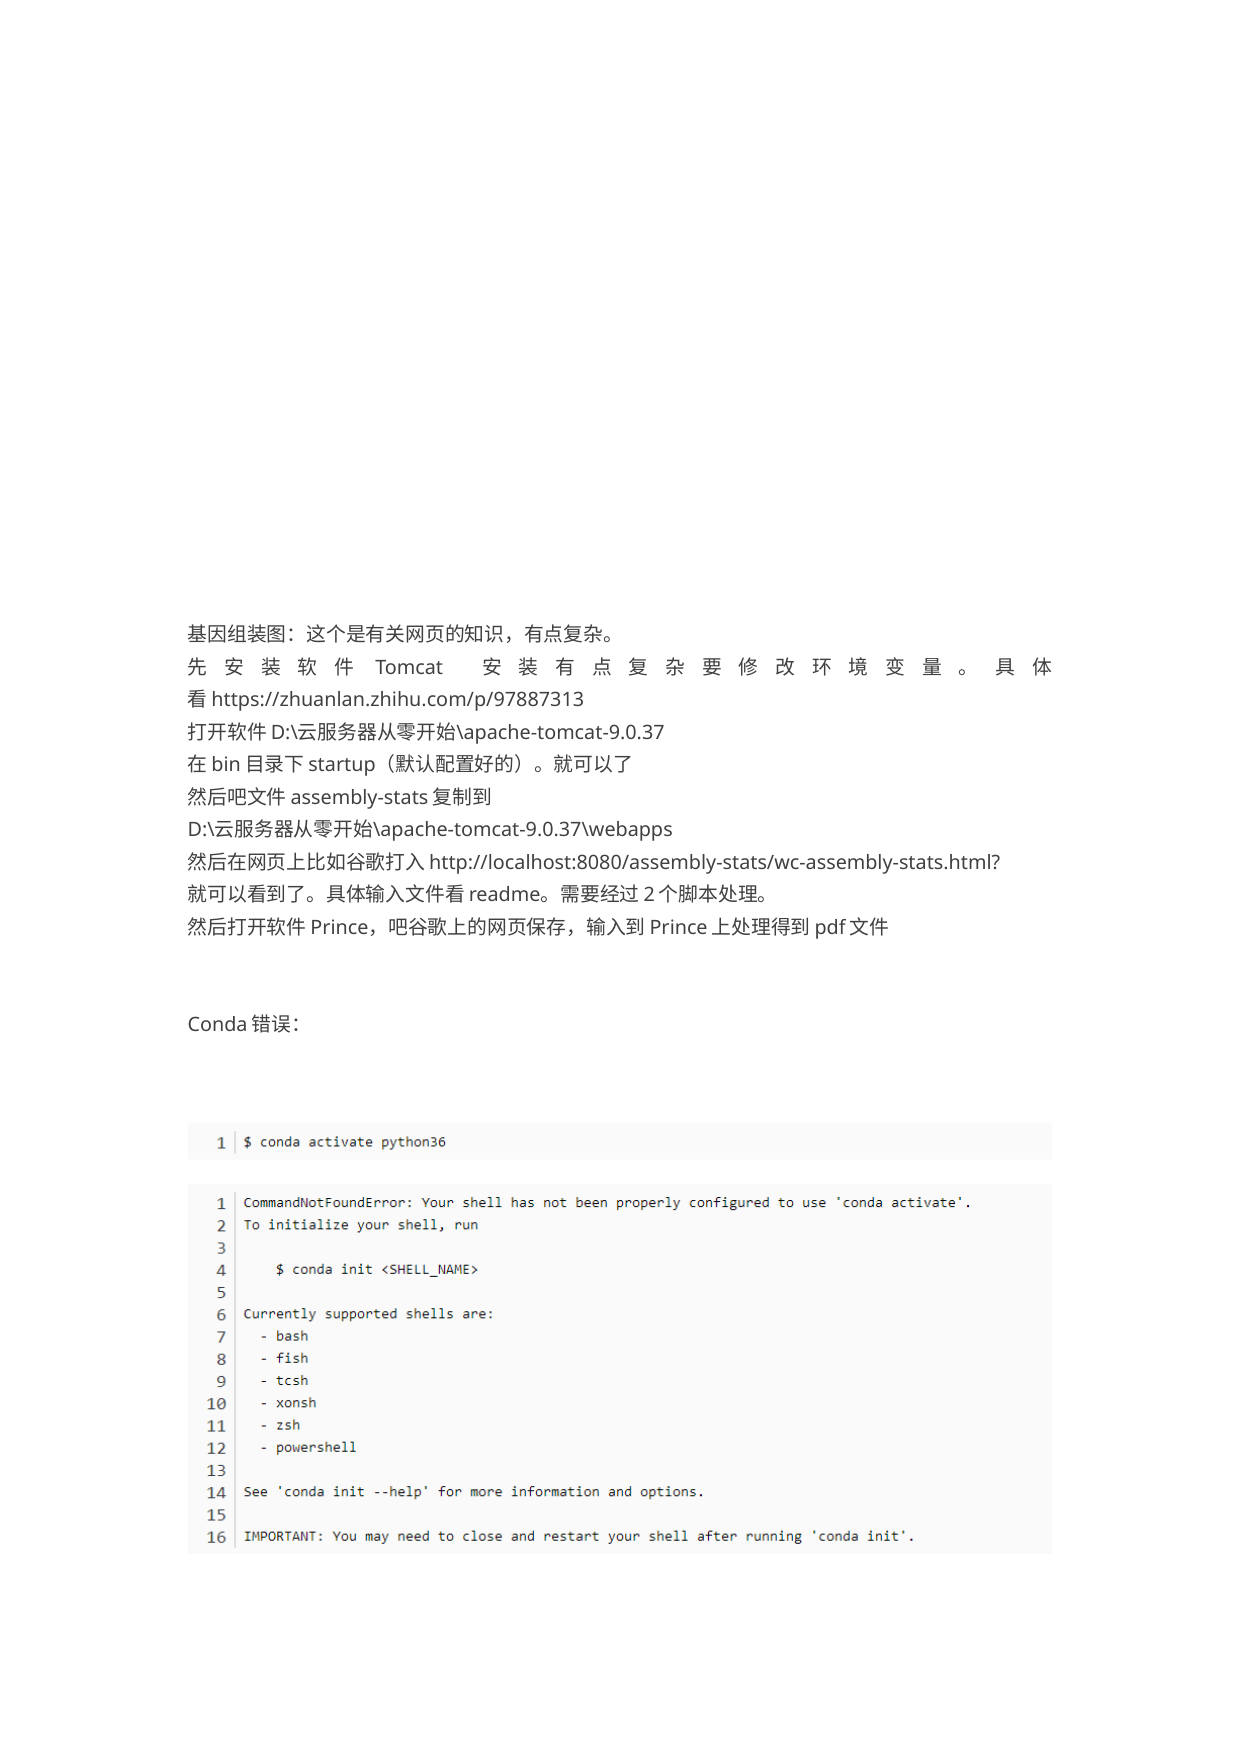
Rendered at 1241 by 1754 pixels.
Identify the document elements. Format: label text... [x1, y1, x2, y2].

text 在bin目录下startup（默认配置好的）。就可以了 [187, 747, 1053, 779]
text 打开软件D:\云服务器从零开始\apache-tomcat-9.0.37 [187, 714, 1053, 747]
text 然后在网页上比如谷歌打入http://localhost:8080/assembly-stats/wc-assembly-stats.html? [187, 844, 1053, 877]
text 就可以看到了。具体输入文件看readme。需要经过2个脚本处理。 [187, 877, 1053, 909]
text 先安装软件Tomcat 安装有点复杂要修改环境变量。具体看https://zhuanlan.zhihu.com/p/97887313 [187, 649, 1053, 714]
text D:\云服务器从零开始\apache-tomcat-9.0.37\webapps [187, 812, 1053, 844]
text 然后打开软件Prince，吧谷歌上的网页保存，输入到Prince上处理得到pdf文件 [187, 909, 1053, 942]
picture [187, 1104, 1053, 1565]
text Conda错误： [187, 1007, 1053, 1039]
text 然后吧文件assembly-stats复制到 [187, 779, 1053, 812]
text 基因组装图：这个是有关网页的知识，有点复杂。 [187, 617, 1053, 649]
